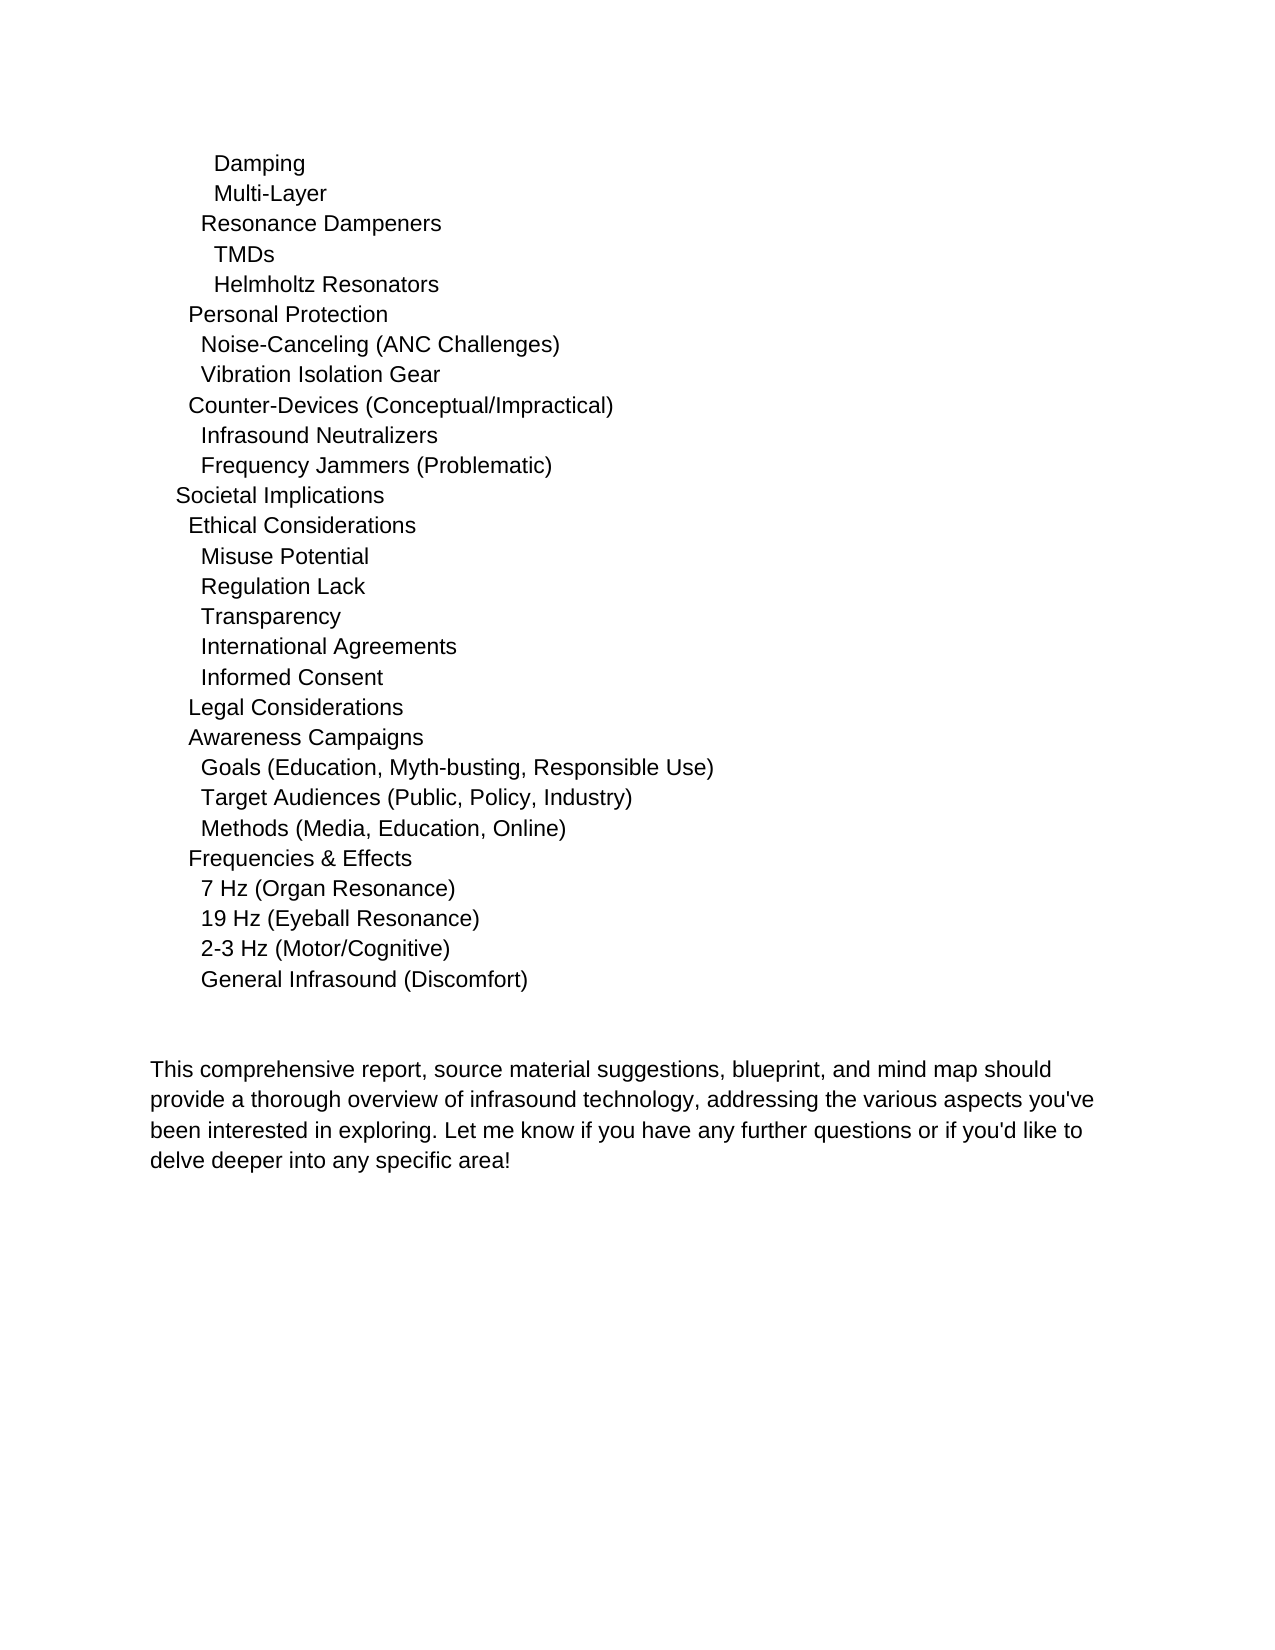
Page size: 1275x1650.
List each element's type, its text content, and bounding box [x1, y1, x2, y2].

text Vibration Isolation Gear [150, 361, 1125, 388]
text Legal Considerations [150, 694, 1125, 720]
text Informed Consent [150, 663, 1125, 690]
text Ethical Considerations [150, 512, 1125, 539]
text Awareness Campaigns [150, 724, 1125, 750]
text Target Audiences (Public, Policy, Industry) [150, 784, 1125, 811]
text Noise-Canceling (ANC Challenges) [150, 331, 1125, 358]
text Goals (Education, Myth-busting, Responsible Use) [150, 754, 1125, 781]
text 2-3 Hz (Motor/Cognitive) [150, 935, 1125, 962]
text Transparency [150, 603, 1125, 629]
text Multi-Layer [150, 180, 1125, 207]
text 19 Hz (Eyeball Resonance) [150, 905, 1125, 932]
text Damping [150, 150, 1125, 176]
text This comprehensive report, source material suggestions, blueprint, and mind map should provide a thorough overview of infrasound technology, addressing the various aspects you've been interested in exploring. Let me know if you have any further questions or if you'd like to delve deeper into any specific area! [150, 1056, 1125, 1173]
text Misuse Potential [150, 543, 1125, 569]
text Frequencies & Effects [150, 845, 1125, 871]
text Counter-Devices (Conceptual/Impractical) [150, 392, 1125, 418]
text 7 Hz (Organ Resonance) [150, 875, 1125, 901]
text Helmholtz Resonators [150, 271, 1125, 297]
text Resonance Dampeners [150, 210, 1125, 237]
text International Agreements [150, 633, 1125, 660]
text Infrasound Neutralizers [150, 422, 1125, 448]
text TMDs [150, 241, 1125, 267]
text General Infrasound (Discomfort) [150, 966, 1125, 992]
text Personal Protection [150, 301, 1125, 327]
text Methods (Media, Education, Online) [150, 814, 1125, 841]
text Regulation Lack [150, 573, 1125, 599]
text Frequency Jammers (Problematic) [150, 452, 1125, 478]
text Societal Implications [150, 482, 1125, 509]
